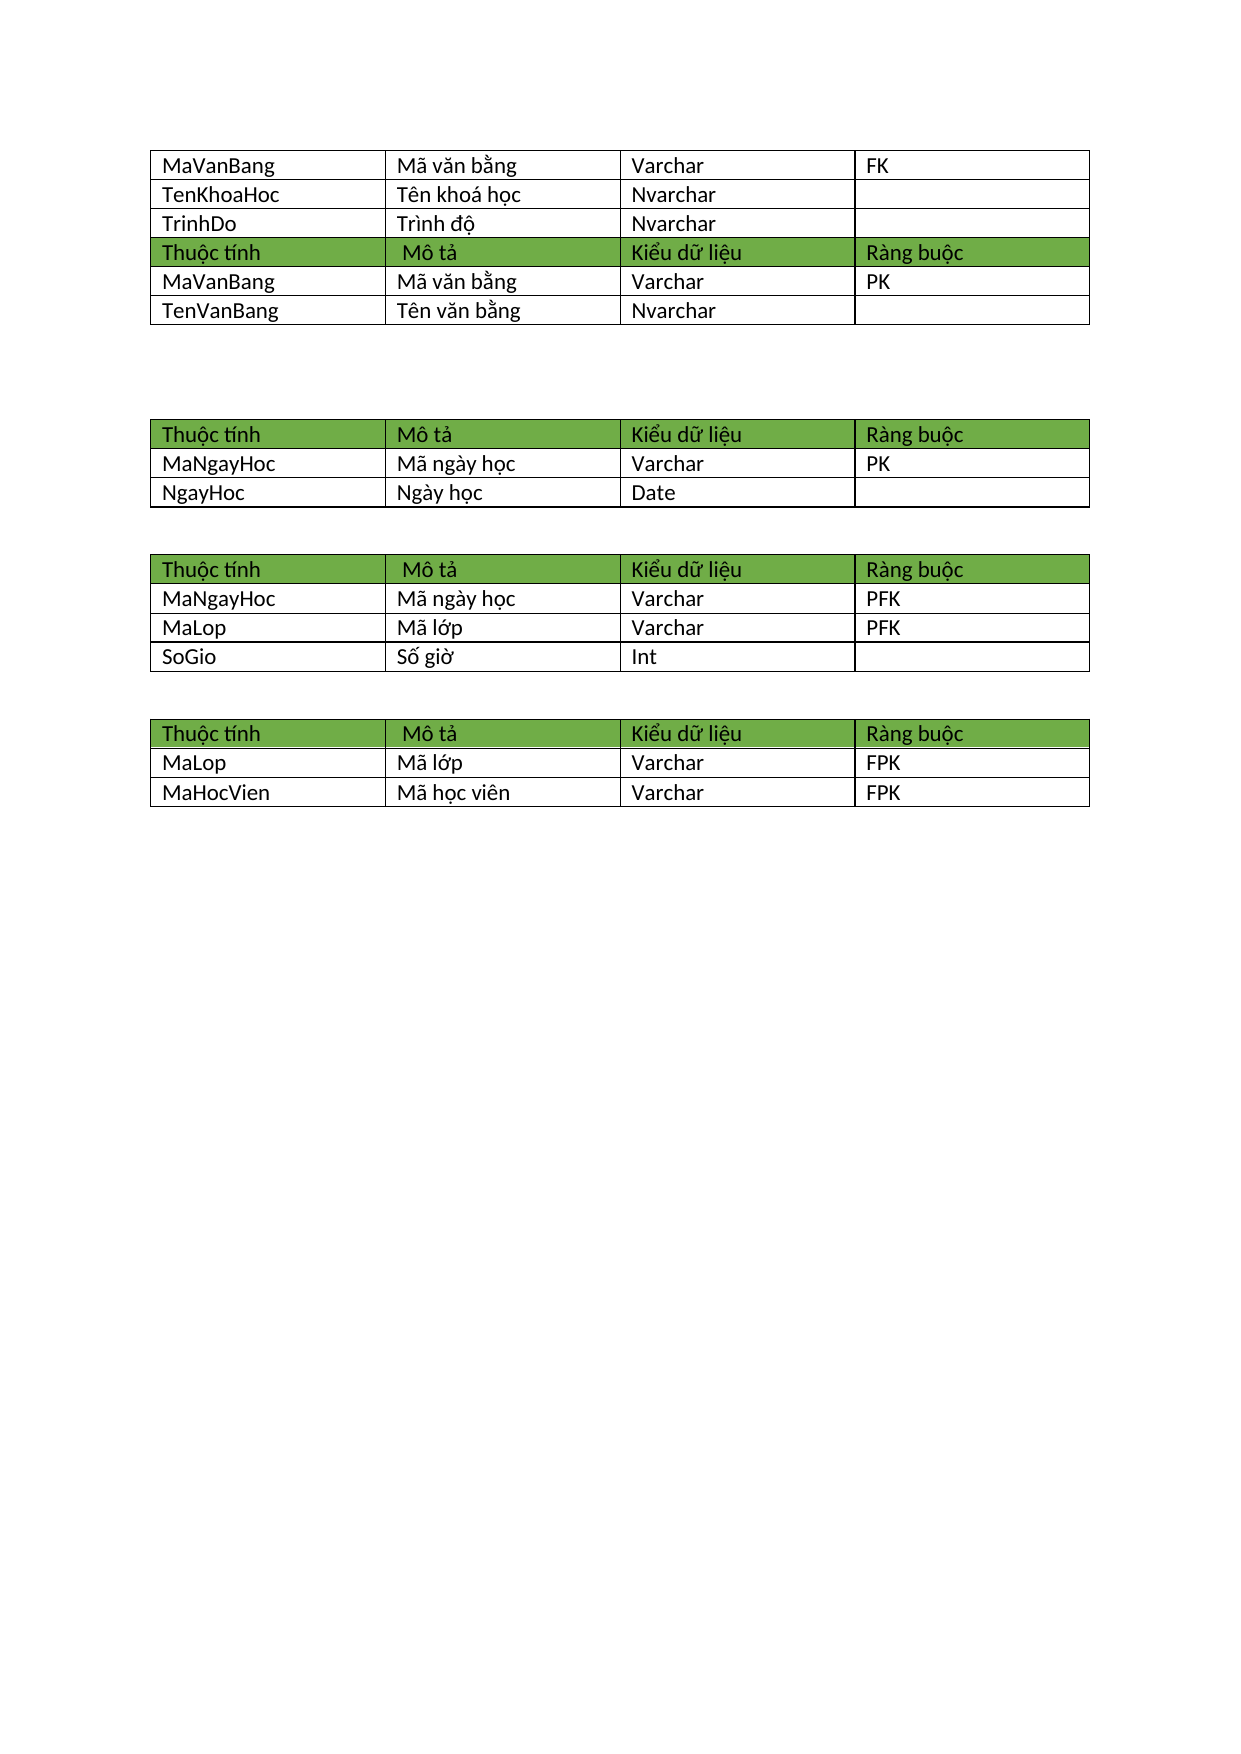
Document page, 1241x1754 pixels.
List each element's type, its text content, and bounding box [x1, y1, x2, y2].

table_header Ràng buộc [856, 720, 1089, 747]
table_cell Varchar [621, 749, 854, 777]
table_cell Ngày học [386, 478, 620, 506]
table_cell Nvarchar [621, 296, 854, 324]
table_cell Kiểu dữ liệu [621, 238, 854, 266]
table_cell Nvarchar [621, 180, 854, 208]
table_cell Int [621, 643, 854, 671]
table_header Mô tả [386, 420, 620, 448]
table_cell PFK [856, 584, 1089, 612]
table_header Kiểu dữ liệu [621, 555, 854, 583]
table_cell Mã lớp [386, 749, 620, 777]
table_header Ràng buộc [856, 420, 1089, 448]
table_cell [856, 478, 1089, 506]
table_cell Mã văn bằng [386, 151, 620, 179]
table_cell MaNgayHoc [151, 584, 385, 612]
table_cell TenVanBang [151, 296, 385, 324]
table_cell MaVanBang [151, 151, 385, 179]
table_cell Ràng buộc [856, 238, 1089, 266]
table_cell Trình độ [386, 209, 620, 237]
table_cell MaLop [151, 749, 385, 777]
table_cell FPK [856, 778, 1089, 806]
table_header Thuộc tính [151, 720, 385, 747]
table_cell [856, 209, 1089, 237]
table_cell Varchar [621, 267, 854, 295]
table_cell [856, 643, 1089, 671]
table_cell MaNgayHoc [151, 449, 385, 477]
table_cell Date [621, 478, 854, 506]
table_cell TrinhDo [151, 209, 385, 237]
table_cell Số giờ [386, 643, 620, 671]
table_cell Mã lớp [386, 614, 620, 641]
table_cell MaVanBang [151, 267, 385, 295]
table_cell Varchar [621, 584, 854, 612]
table_cell Mã văn bằng [386, 267, 620, 295]
table_cell Mã học viên [386, 778, 620, 806]
table_header Kiểu dữ liệu [621, 420, 854, 448]
table_cell Varchar [621, 614, 854, 641]
table_cell Mã ngày học [386, 584, 620, 612]
table_cell PK [856, 267, 1089, 295]
table_cell Mô tả [386, 238, 620, 266]
table_header Kiểu dữ liệu [621, 720, 854, 747]
table_cell TenKhoaHoc [151, 180, 385, 208]
table_cell Nvarchar [621, 209, 854, 237]
table_cell PK [856, 449, 1089, 477]
table_cell MaHocVien [151, 778, 385, 806]
table_cell Varchar [621, 449, 854, 477]
table_header Mô tả [386, 720, 620, 747]
table_cell SoGio [151, 643, 385, 671]
table_cell FK [856, 151, 1089, 179]
table_header Ràng buộc [856, 555, 1089, 583]
table_cell Varchar [621, 151, 854, 179]
table_cell Tên khoá học [386, 180, 620, 208]
table_cell Varchar [621, 778, 854, 806]
table_cell FPK [856, 749, 1089, 777]
table_header Thuộc tính [151, 555, 385, 583]
table_cell Tên văn bằng [386, 296, 620, 324]
table_header Thuộc tính [151, 420, 385, 448]
table_cell [856, 296, 1089, 324]
table_cell PFK [856, 614, 1089, 641]
table_cell MaLop [151, 614, 385, 641]
table_cell [856, 180, 1089, 208]
table_cell Thuộc tính [151, 238, 385, 266]
table_cell Mã ngày học [386, 449, 620, 477]
table_header Mô tả [386, 555, 620, 583]
table_cell NgayHoc [151, 478, 385, 506]
